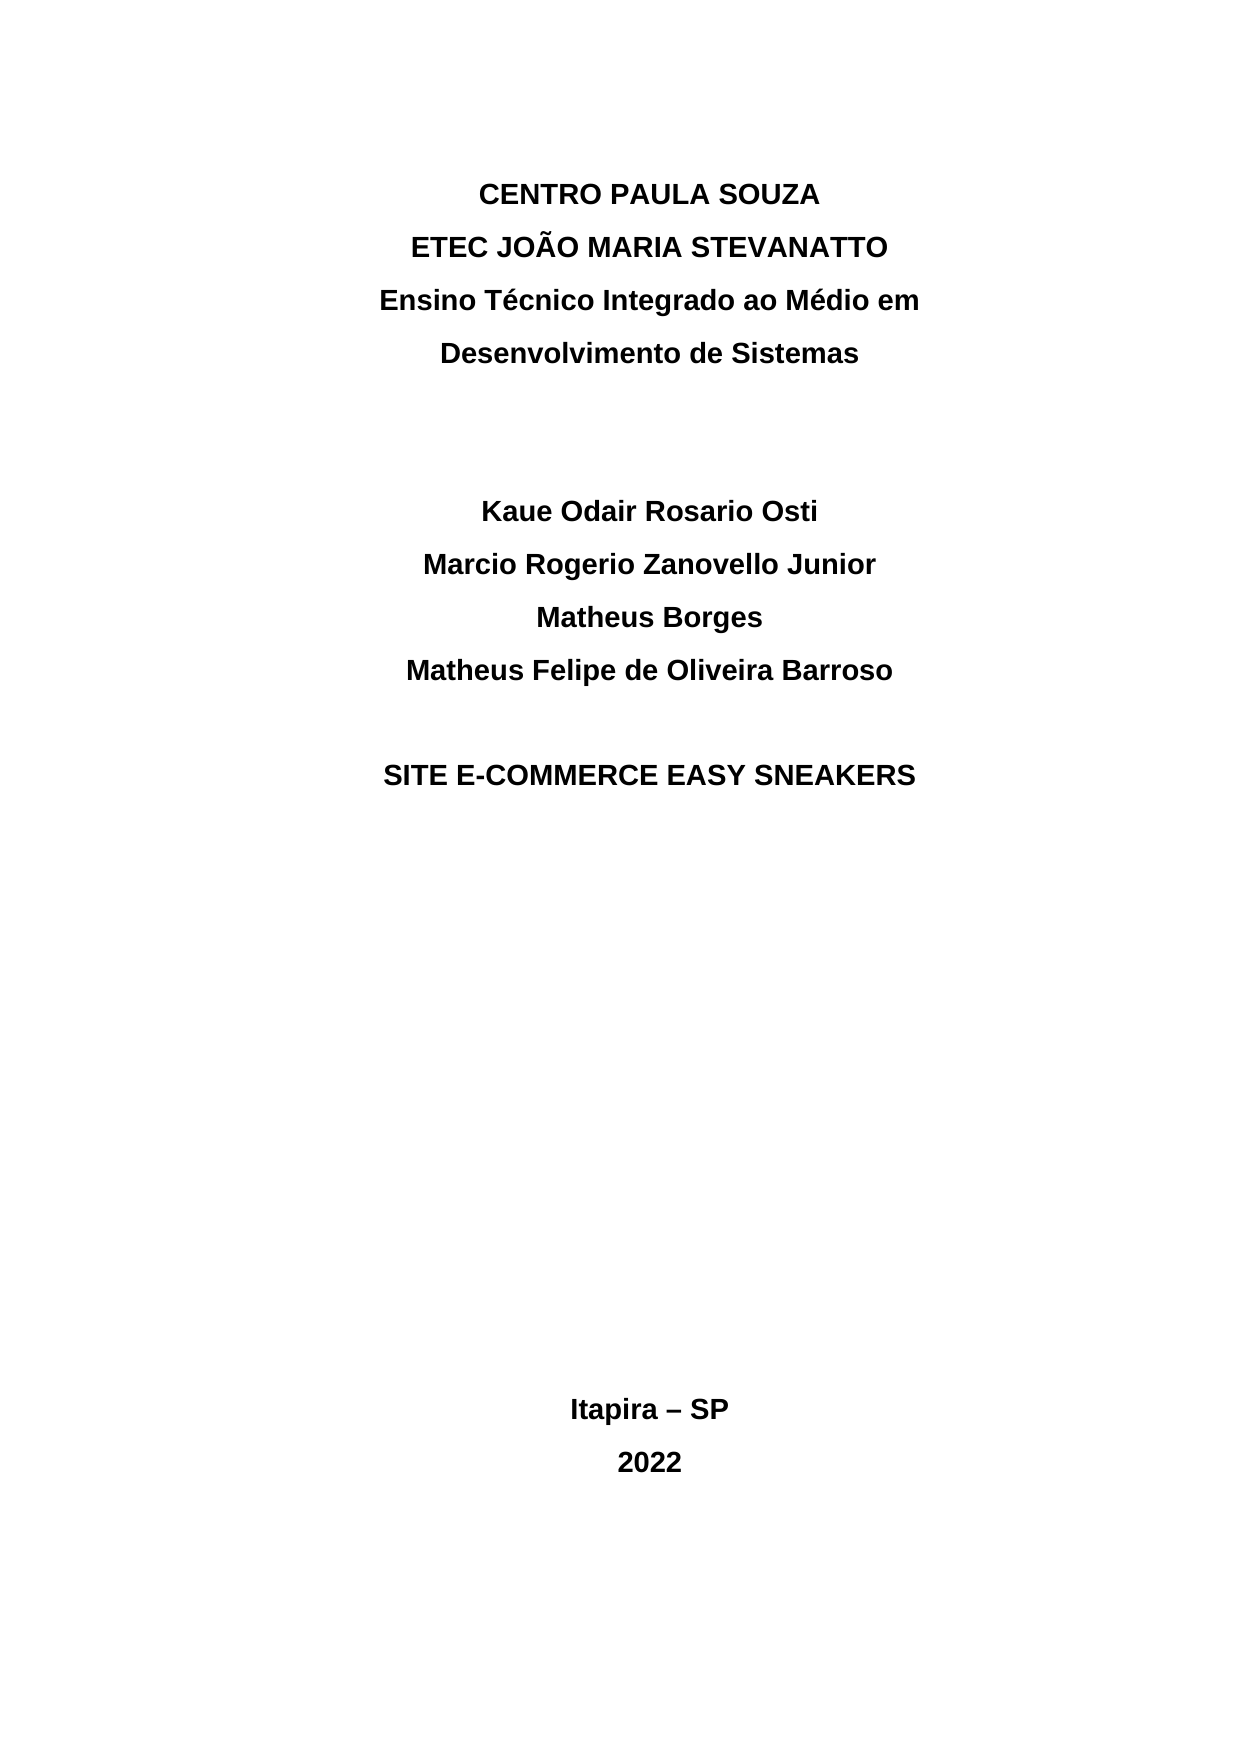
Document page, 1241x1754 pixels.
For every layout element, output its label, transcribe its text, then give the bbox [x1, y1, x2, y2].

text Desenvolvimento de Sistemas [177, 336, 1122, 369]
text Ensino Técnico Integrado ao Médio em [177, 283, 1122, 316]
text SITE E-COMMERCE EASY SNEAKERS [177, 758, 1122, 792]
text ETEC JOÃO MARIA STEVANATTO [177, 230, 1122, 263]
text Itapira – SP [177, 1392, 1122, 1425]
text 2022 [177, 1445, 1122, 1478]
text Matheus Felipe de Oliveira Barroso [177, 652, 1122, 686]
text Kaue Odair Rosario Osti [177, 494, 1122, 528]
text Marcio Rogerio Zanovello Junior [177, 547, 1122, 580]
text Matheus Borges [177, 600, 1122, 633]
text CENTRO PAULA SOUZA [177, 177, 1122, 211]
